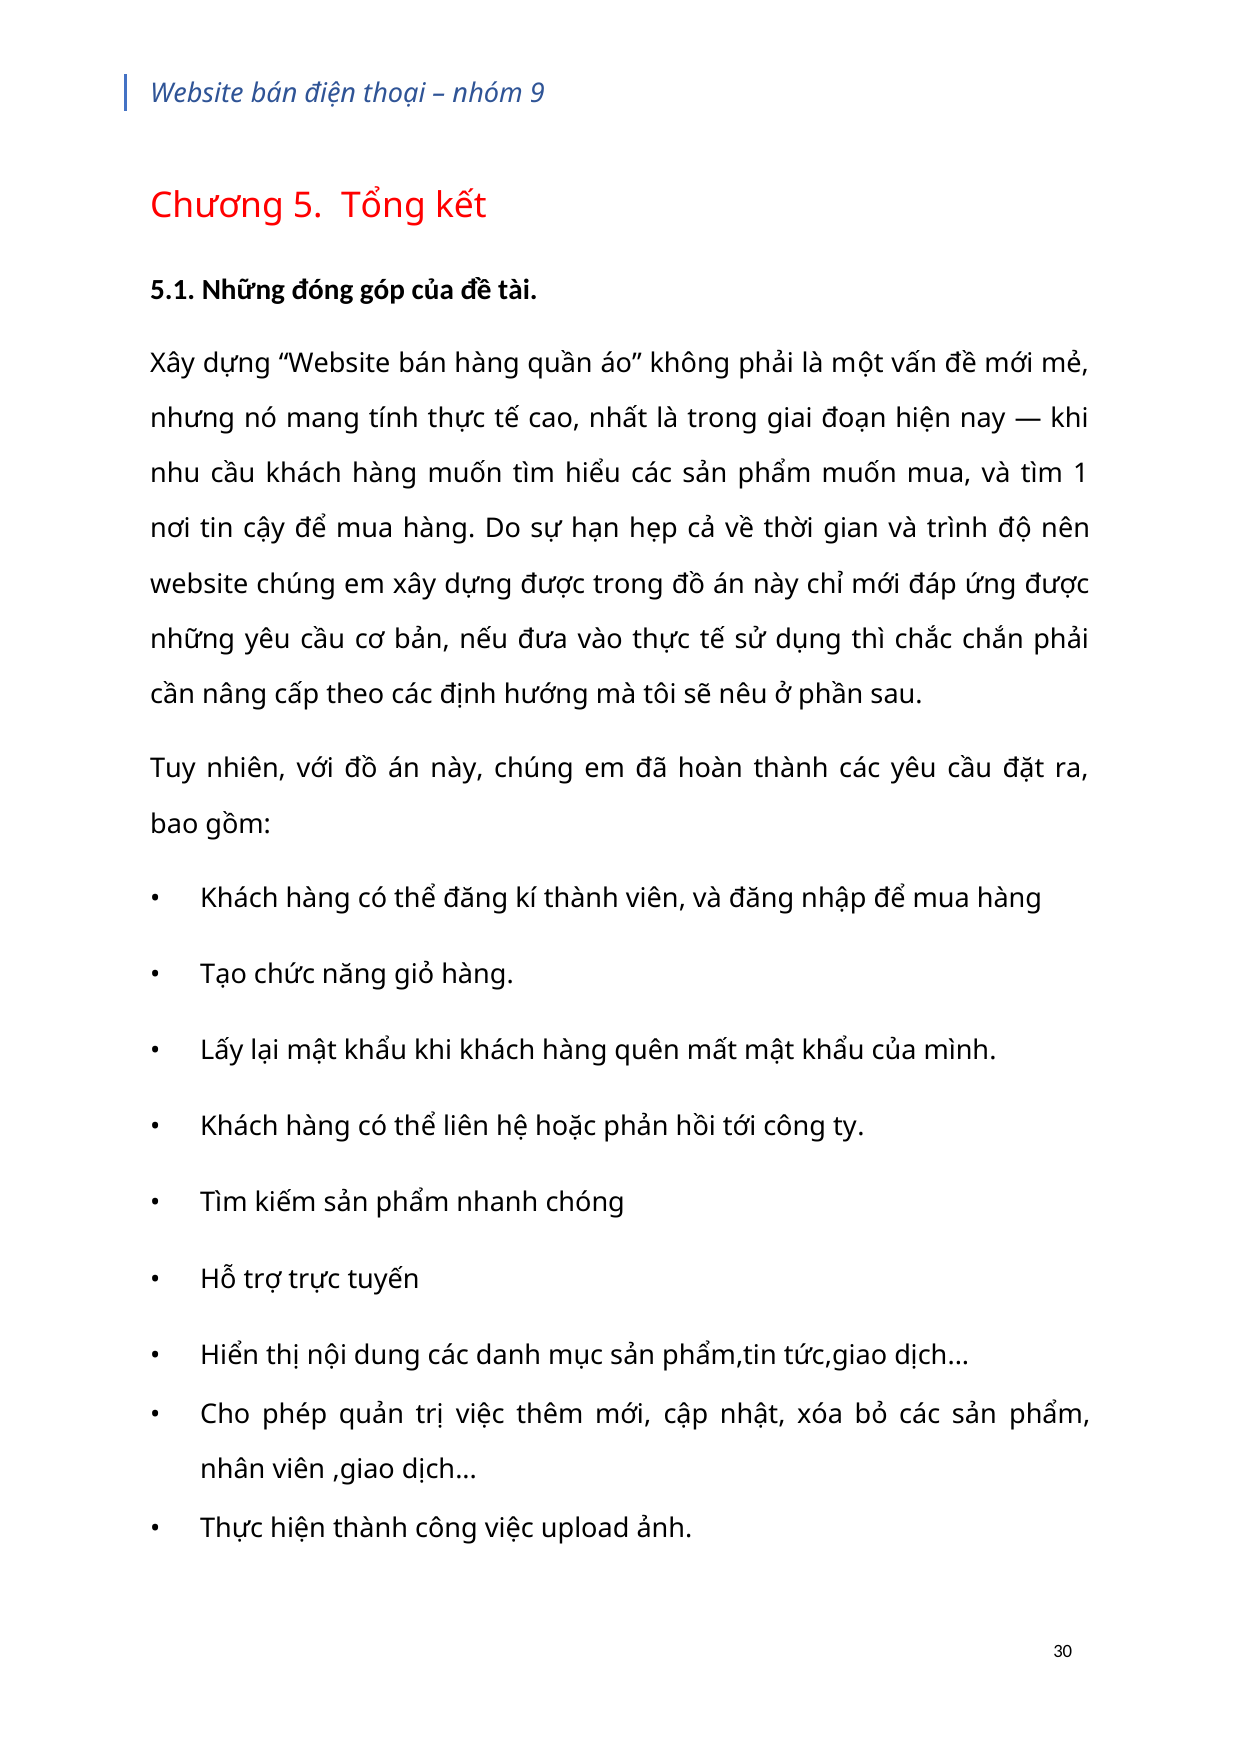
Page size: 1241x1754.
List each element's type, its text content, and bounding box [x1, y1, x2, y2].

list Hỗ trợ trực tuyến [150, 1259, 1090, 1296]
list Tìm kiếm sản phẩm nhanh chóng [150, 1183, 1090, 1220]
list Lấy lại mật khẩu khi khách hàng quên mất mật khẩu của mình. [150, 1031, 1090, 1067]
list Cho phép quản trị việc thêm mới, cập nhật, xóa bỏ các sản phẩm, nhân viên ,giao dịch... [150, 1394, 1090, 1486]
list Khách hàng có thể đăng kí thành viên, và đăng nhập để mua hàng [150, 878, 1090, 915]
text 5.1. Những đóng góp của đề tài. [150, 271, 1090, 306]
list Tạo chức năng giỏ hàng. [150, 954, 1090, 991]
list Khách hàng có thể liên hệ hoặc phản hồi tới công ty. [150, 1107, 1090, 1144]
text Tuy nhiên, với đồ án này, chúng em đã hoàn thành các yêu cầu đặt ra, bao gồm: [150, 749, 1090, 841]
text Xây dựng “Website bán hàng quần áo” không phải là một vấn đề mới mẻ, nhưng nó mang tính thực tế cao, nhất là trong giai đoạn hiện nay — khi nhu cầu khách hàng muốn tìm hiểu các sản phẩm muốn mua, và tìm 1 nơi tin cậy để mua hàng. Do sự hạn hẹp cả về thời gian và trình độ nên website chúng em xây dựng được trong đồ án này chỉ mới đáp ứng được những yêu cầu cơ bản, nếu đưa vào thực tế sử dụng thì chắc chắn phải cần nâng cấp theo các định hướng mà tôi sẽ nêu ở phần sau. [150, 343, 1090, 712]
list Thực hiện thành công việc upload ảnh. [150, 1509, 1090, 1546]
subtitle Chương 5. Tổng kết [150, 180, 1090, 228]
list Hiển thị nội dung các danh mục sản phẩm,tin tức,giao dịch... [150, 1335, 1090, 1372]
